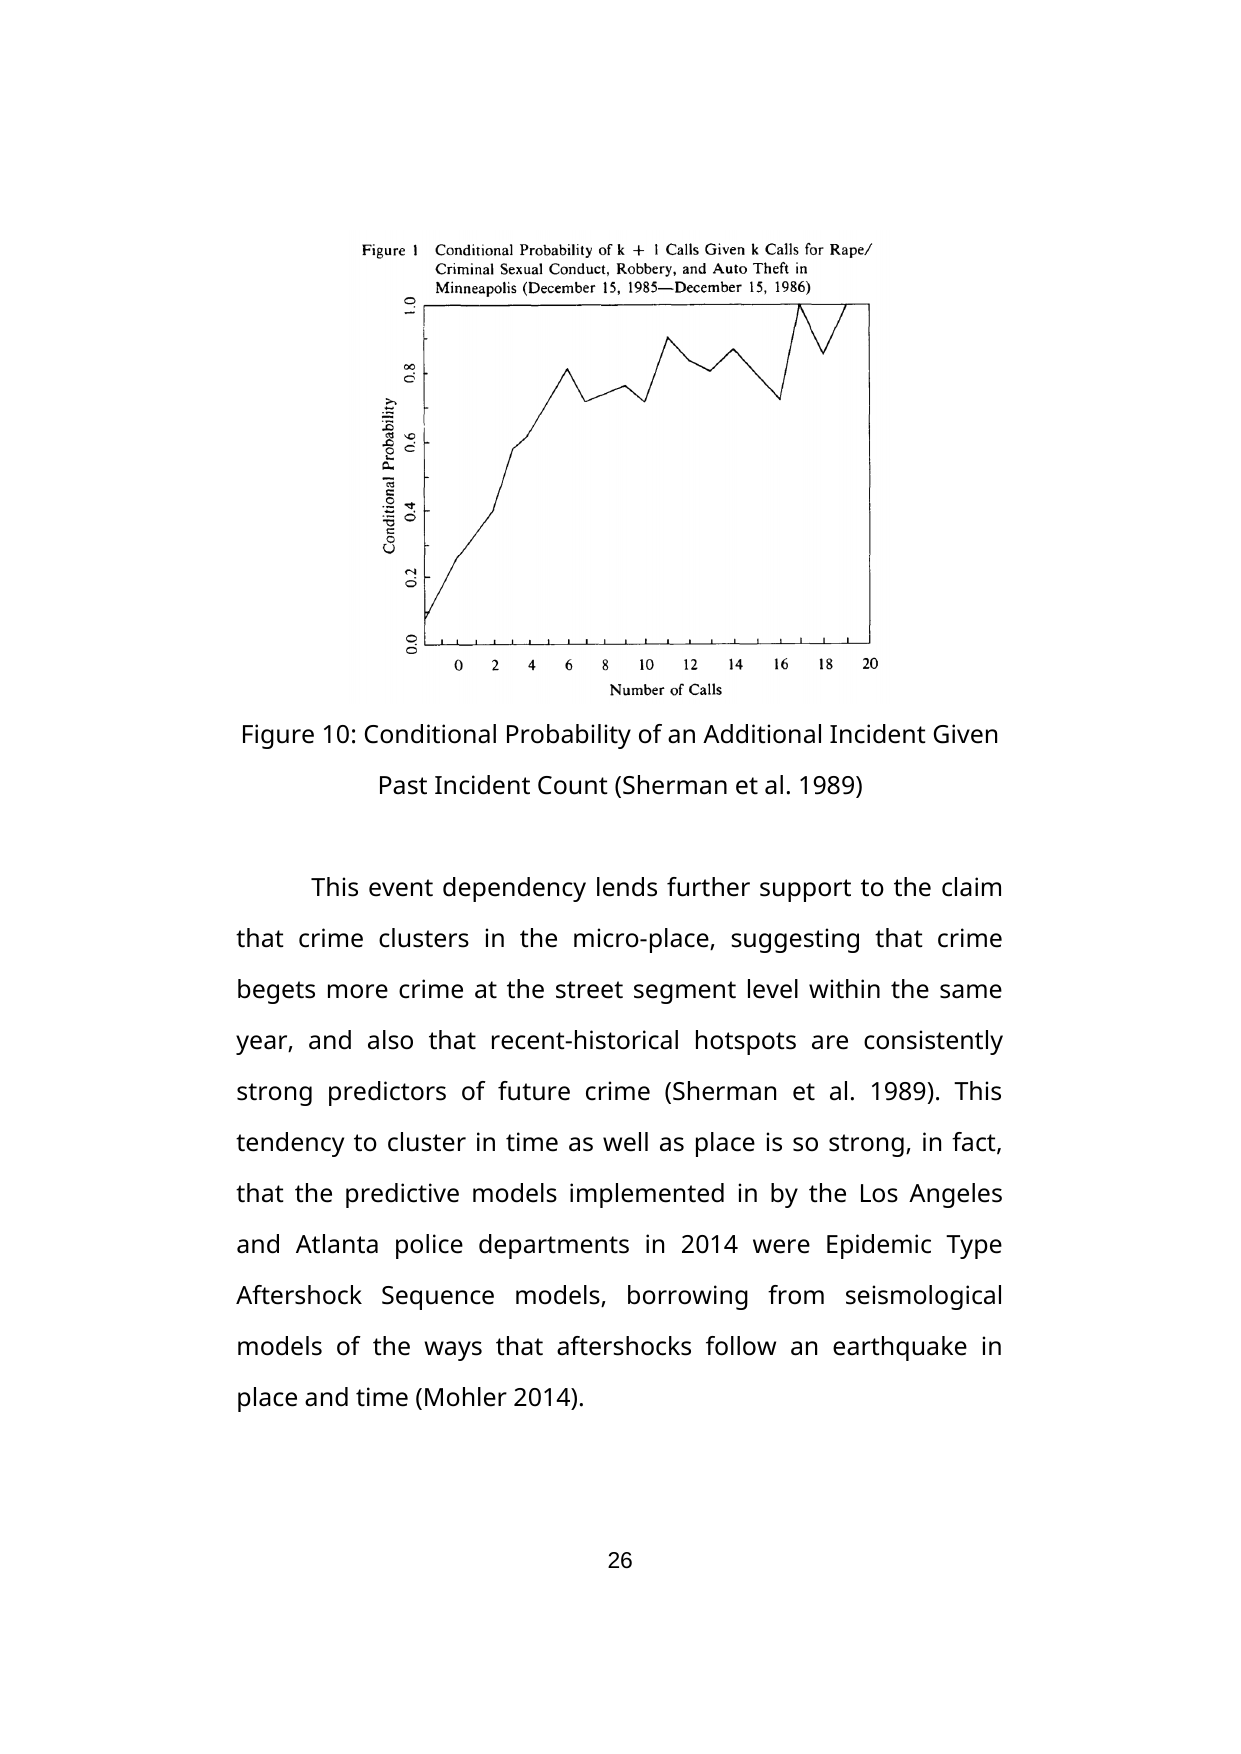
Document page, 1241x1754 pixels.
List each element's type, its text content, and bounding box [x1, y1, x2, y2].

text Figure 10: Conditional Probability of an Additional Incident Given [236, 716, 1004, 750]
text Past Incident Count (Sherman et al. 1989) [236, 767, 1004, 801]
text This event dependency lends further support to the claim that crime clusters in the micro-place, suggesting that crime begets more crime at the street segment level within the same year, and also that recent-historical hotspots are consistently strong predictors of future crime (Sherman et al. 1989). This tendency to cluster in time as well as place is so strong, in fact, that the predictive models implemented in by the Los Angeles and Atlanta police departments in 2014 were Epidemic Type Aftershock Sequence models, borrowing from seismological models of the ways that aftershocks follow an earthquake in place and time (Mohler 2014). [236, 869, 1004, 1414]
picture [347, 230, 893, 704]
